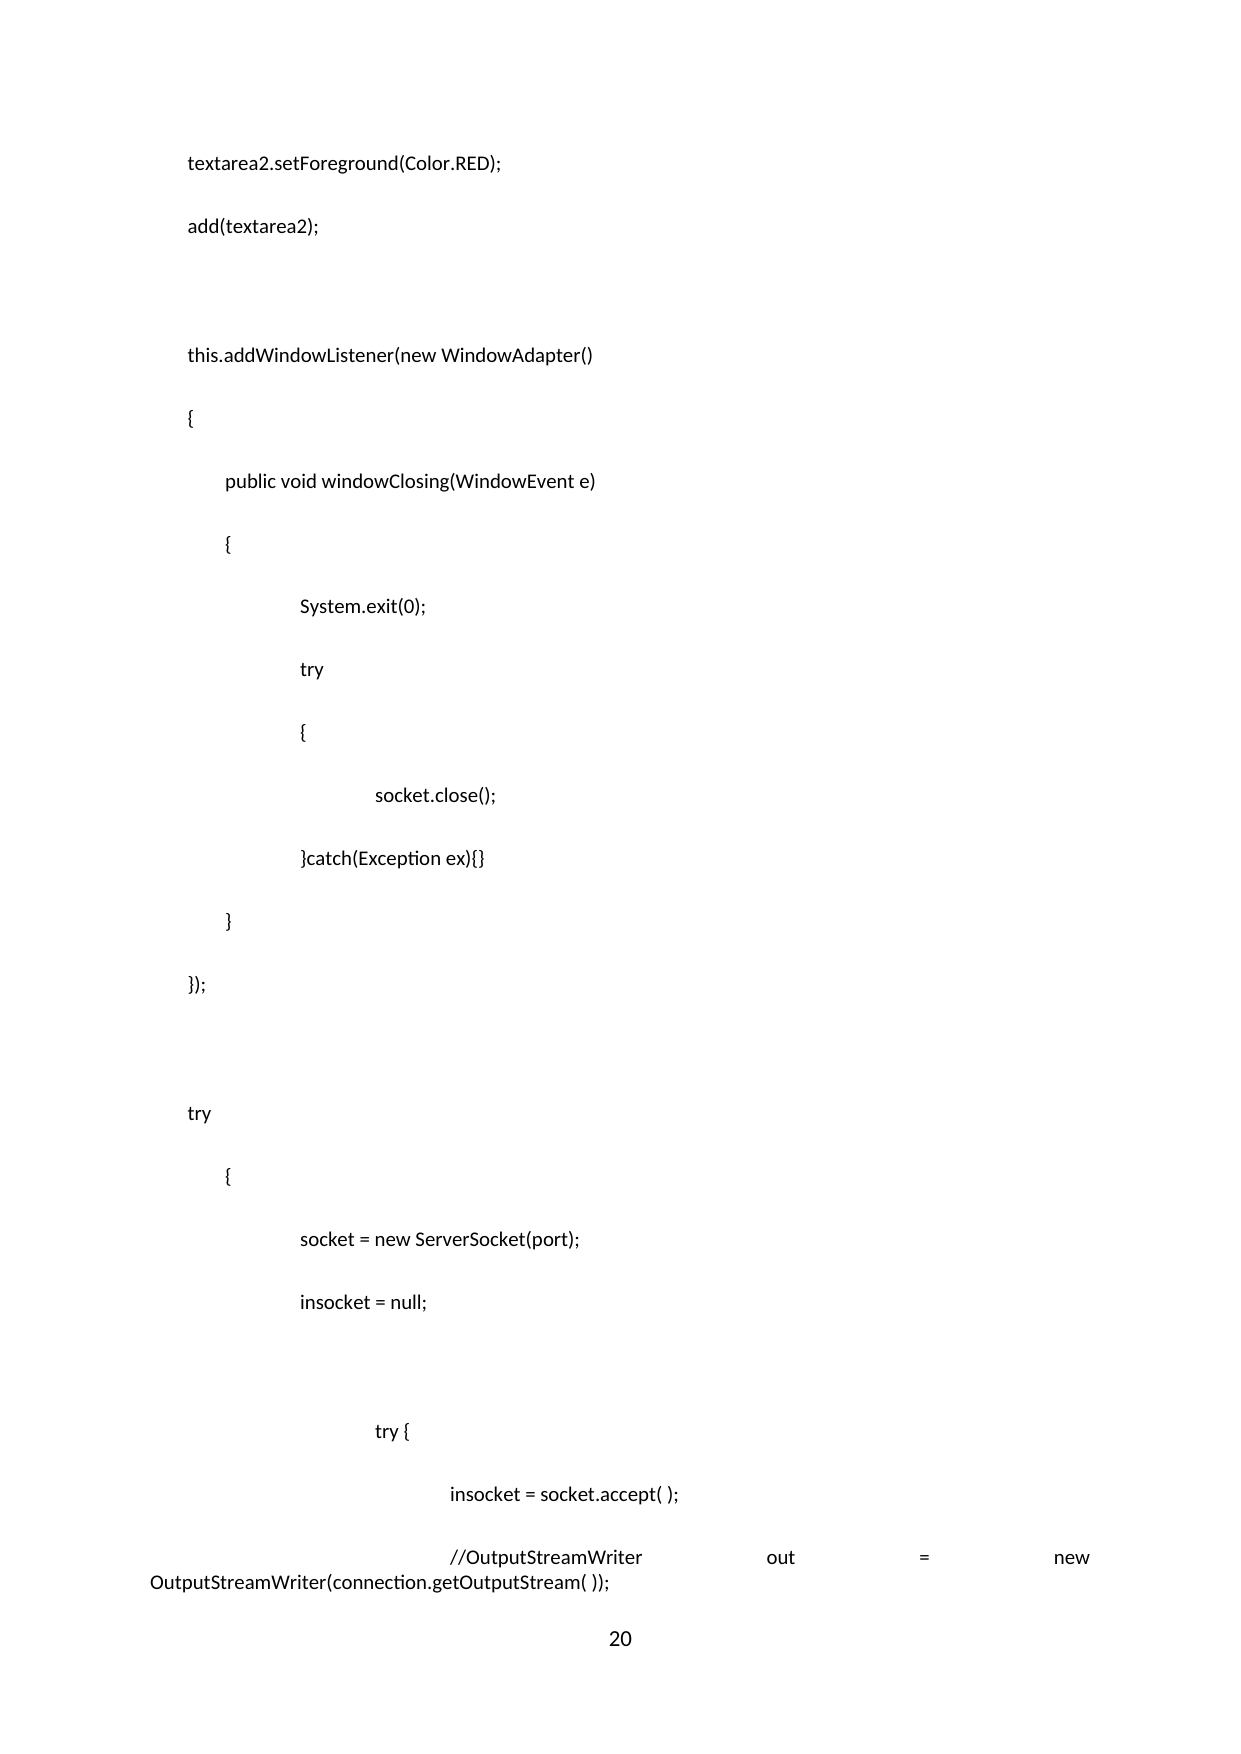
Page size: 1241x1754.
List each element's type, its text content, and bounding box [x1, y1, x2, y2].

text this.addWindowListener(new WindowAdapter() [150, 342, 1090, 367]
text } [150, 908, 1090, 934]
text System.exit(0); [225, 594, 1090, 619]
text { [150, 1163, 1090, 1189]
text { [150, 531, 1090, 556]
text { [150, 719, 1090, 745]
text add(textarea2); [150, 213, 1090, 238]
text }catch(Exception ex){} [150, 845, 1090, 871]
text try { [150, 1418, 1090, 1444]
text socket = new ServerSocket(port); [150, 1226, 1090, 1252]
text try [150, 1100, 1090, 1126]
text try [150, 657, 1090, 682]
text }); [150, 971, 1090, 997]
text //OutputStreamWriter out = new OutputStreamWriter(connection.getOutputStream( )); [150, 1544, 1090, 1595]
text { [150, 405, 1090, 430]
text socket.close(); [150, 782, 1090, 808]
text insocket = socket.accept( ); [150, 1481, 1090, 1507]
text public void windowClosing(WindowEvent e) [150, 468, 1090, 493]
text textarea2.setForeground(Color.RED); [150, 150, 1090, 175]
text insocket = null; [150, 1289, 1090, 1314]
